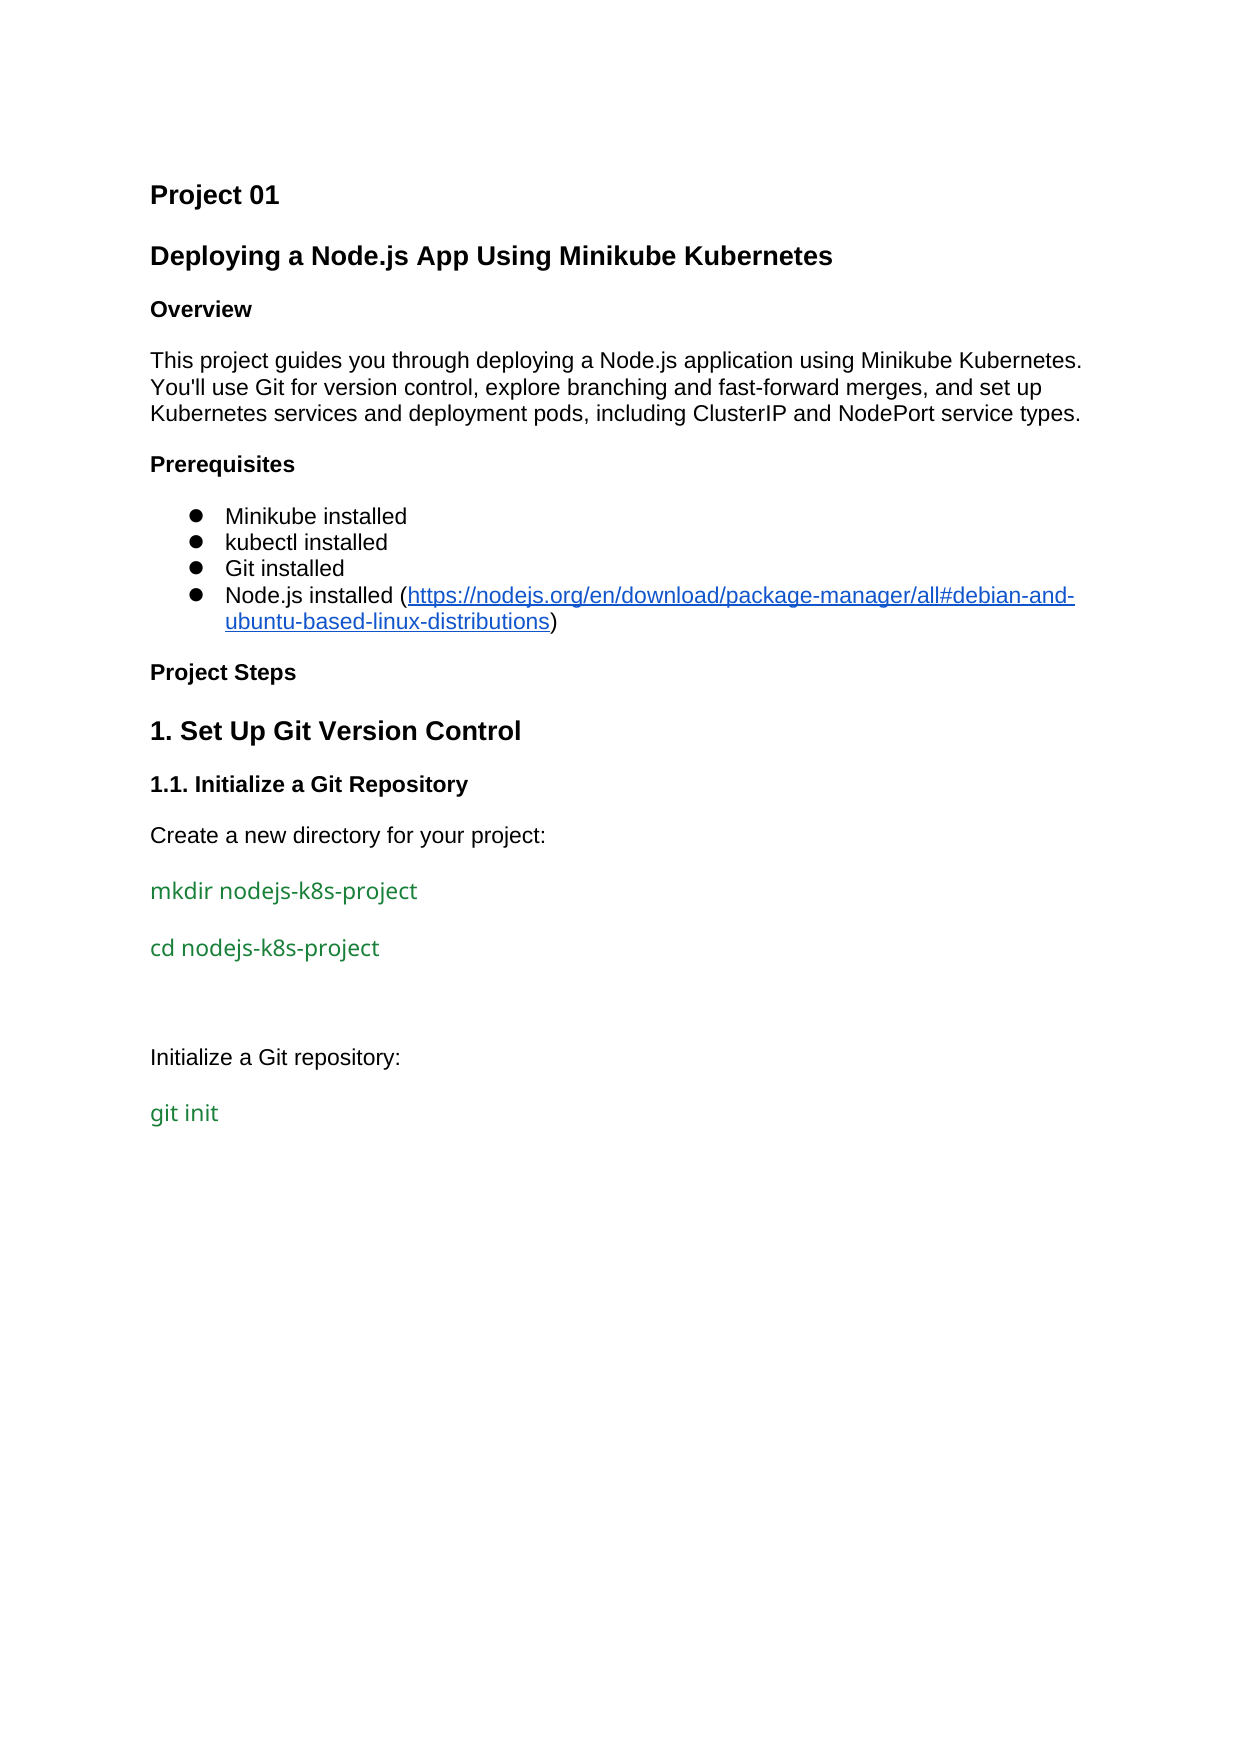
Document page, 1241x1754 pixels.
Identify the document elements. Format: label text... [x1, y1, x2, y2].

subtitle Overview [150, 296, 1090, 322]
list kubectl installed [187, 529, 1090, 555]
text Initialize a Git repository: git init [150, 1044, 1090, 1128]
text Create a new directory for your project: mkdir nodejs-k8s-project [150, 822, 1090, 906]
text cd nodejs-k8s-project [150, 931, 1090, 963]
list Git installed [187, 555, 1090, 582]
subtitle Deploying a Node.js App Using Minikube Kubernetes [150, 239, 1090, 271]
text This project guides you through deploying a Node.js application using Minikube Kubernetes. You'll use Git for version control, explore branching and fast-forward merges, and set up Kubernetes services and deployment pods, including ClusterIP and NodePort service types. [150, 347, 1090, 426]
list Minikube installed [187, 503, 1090, 529]
text 1.1. Initialize a Git Repository [150, 771, 1090, 797]
subtitle Project 01 [150, 179, 1090, 210]
subtitle 1. Set Up Git Version Control [150, 715, 1090, 746]
list Node.js installed (https://nodejs.org/en/download/package-manager/all#debian-and-ubuntu-based-linux-distributions) [187, 582, 1090, 634]
subtitle Prerequisites [150, 451, 1090, 478]
subtitle Project Steps [150, 659, 1090, 686]
